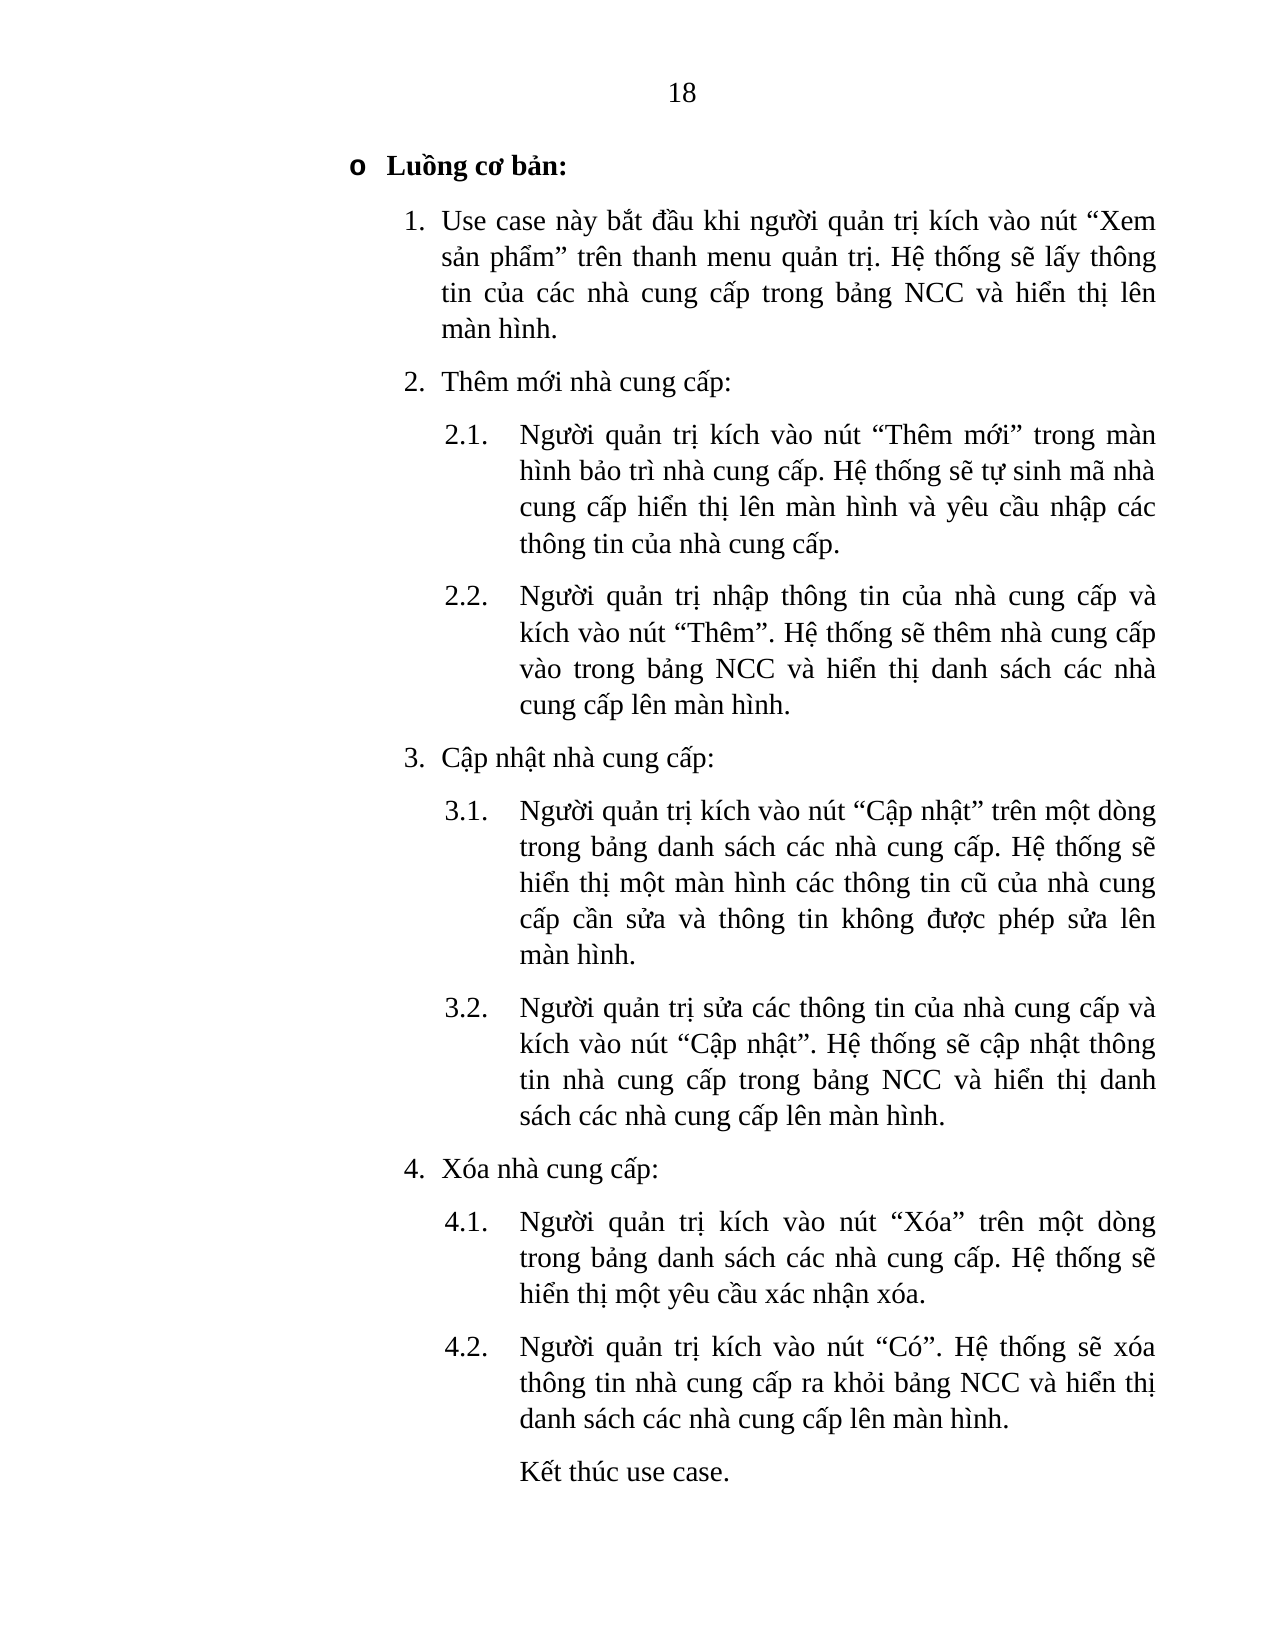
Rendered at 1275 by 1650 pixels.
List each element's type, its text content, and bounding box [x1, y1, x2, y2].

list Người quản trị nhập thông tin của nhà cung cấp và kích vào nút “Thêm”. Hệ thống sẽ thêm nhà cung cấp vào trong bảng NCC và hiển thị danh sách các nhà cung cấp lên màn hình. [444, 578, 1157, 721]
list Luồng cơ bản: [349, 148, 1157, 184]
list Thêm mới nhà cung cấp: [403, 364, 1157, 398]
list Xóa nhà cung cấp: [403, 1151, 1157, 1185]
list Người quản trị kích vào nút “Có”. Hệ thống sẽ xóa thông tin nhà cung cấp ra khỏi bảng NCC và hiển thị danh sách các nhà cung cấp lên màn hình. [444, 1329, 1157, 1435]
list Use case này bắt đầu khi người quản trị kích vào nút “Xem sản phẩm” trên thanh menu quản trị. Hệ thống sẽ lấy thông tin của các nhà cung cấp trong bảng NCC và hiển thị lên màn hình. [403, 203, 1157, 345]
list Kết thúc use case. [519, 1454, 1157, 1488]
list Cập nhật nhà cung cấp: [403, 740, 1157, 773]
list Người quản trị kích vào nút “Thêm mới” trong màn hình bảo trì nhà cung cấp. Hệ thống sẽ tự sinh mã nhà cung cấp hiển thị lên màn hình và yêu cầu nhập các thông tin của nhà cung cấp. [444, 417, 1157, 559]
list Người quản trị kích vào nút “Cập nhật” trên một dòng trong bảng danh sách các nhà cung cấp. Hệ thống sẽ hiển thị một màn hình các thông tin cũ của nhà cung cấp cần sửa và thông tin không được phép sửa lên màn hình. [444, 793, 1157, 971]
list Người quản trị kích vào nút “Xóa” trên một dòng trong bảng danh sách các nhà cung cấp. Hệ thống sẽ hiển thị một yêu cầu xác nhận xóa. [444, 1204, 1157, 1310]
list Người quản trị sửa các thông tin của nhà cung cấp và kích vào nút “Cập nhật”. Hệ thống sẽ cập nhật thông tin nhà cung cấp trong bảng NCC và hiển thị danh sách các nhà cung cấp lên màn hình. [444, 990, 1157, 1132]
